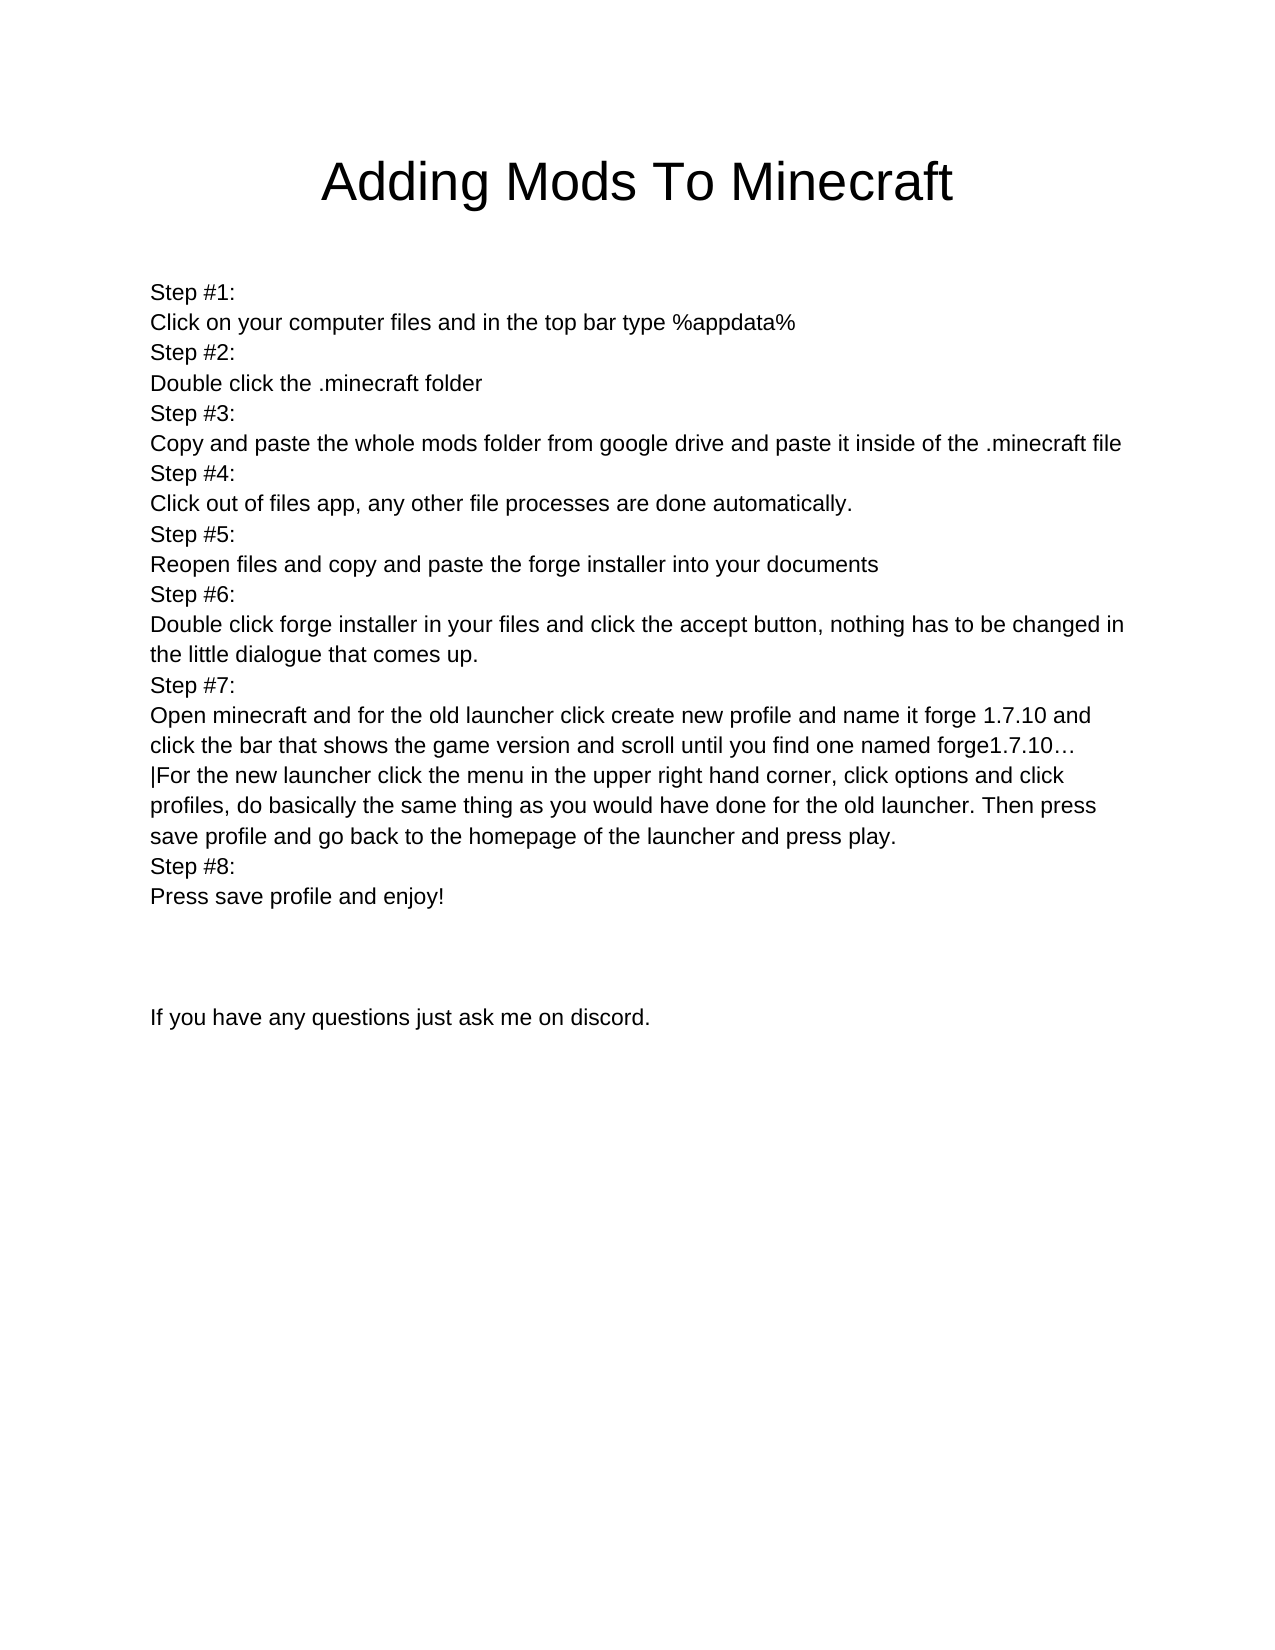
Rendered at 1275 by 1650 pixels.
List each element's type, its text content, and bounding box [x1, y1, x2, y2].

text Click out of files app, any other file processes are done automatically. [150, 490, 1125, 517]
text Step #1: [150, 279, 1125, 305]
text |For the new launcher click the menu in the upper right hand corner, click options and click profiles, do basically the same thing as you would have done for the old launcher. Then press save profile and go back to the homepage of the launcher and press play. [150, 762, 1125, 849]
title Adding Mods To Minecraft [150, 150, 1125, 212]
text Double click forge installer in your files and click the accept button, nothing has to be changed in the little dialogue that comes up. [150, 611, 1125, 668]
text Step #4: [150, 460, 1125, 487]
text Click on your computer files and in the top bar type %appdata% [150, 309, 1125, 336]
text Copy and paste the whole mods folder from google drive and paste it inside of the .minecraft file [150, 430, 1125, 456]
text Step #3: [150, 400, 1125, 426]
text Step #2: [150, 339, 1125, 366]
text Reopen files and copy and paste the forge installer into your documents [150, 551, 1125, 577]
text If you have any questions just ask me on discord. [150, 1004, 1125, 1030]
text Step #7: [150, 672, 1125, 698]
text Step #8: [150, 853, 1125, 879]
text Open minecraft and for the old launcher click create new profile and name it forge 1.7.10 and click the bar that shows the game version and scroll until you find one named forge1.7.10… [150, 702, 1125, 758]
text Double click the .minecraft folder [150, 369, 1125, 396]
text Step #6: [150, 581, 1125, 607]
text Step #5: [150, 521, 1125, 547]
text Press save profile and enjoy! [150, 883, 1125, 909]
